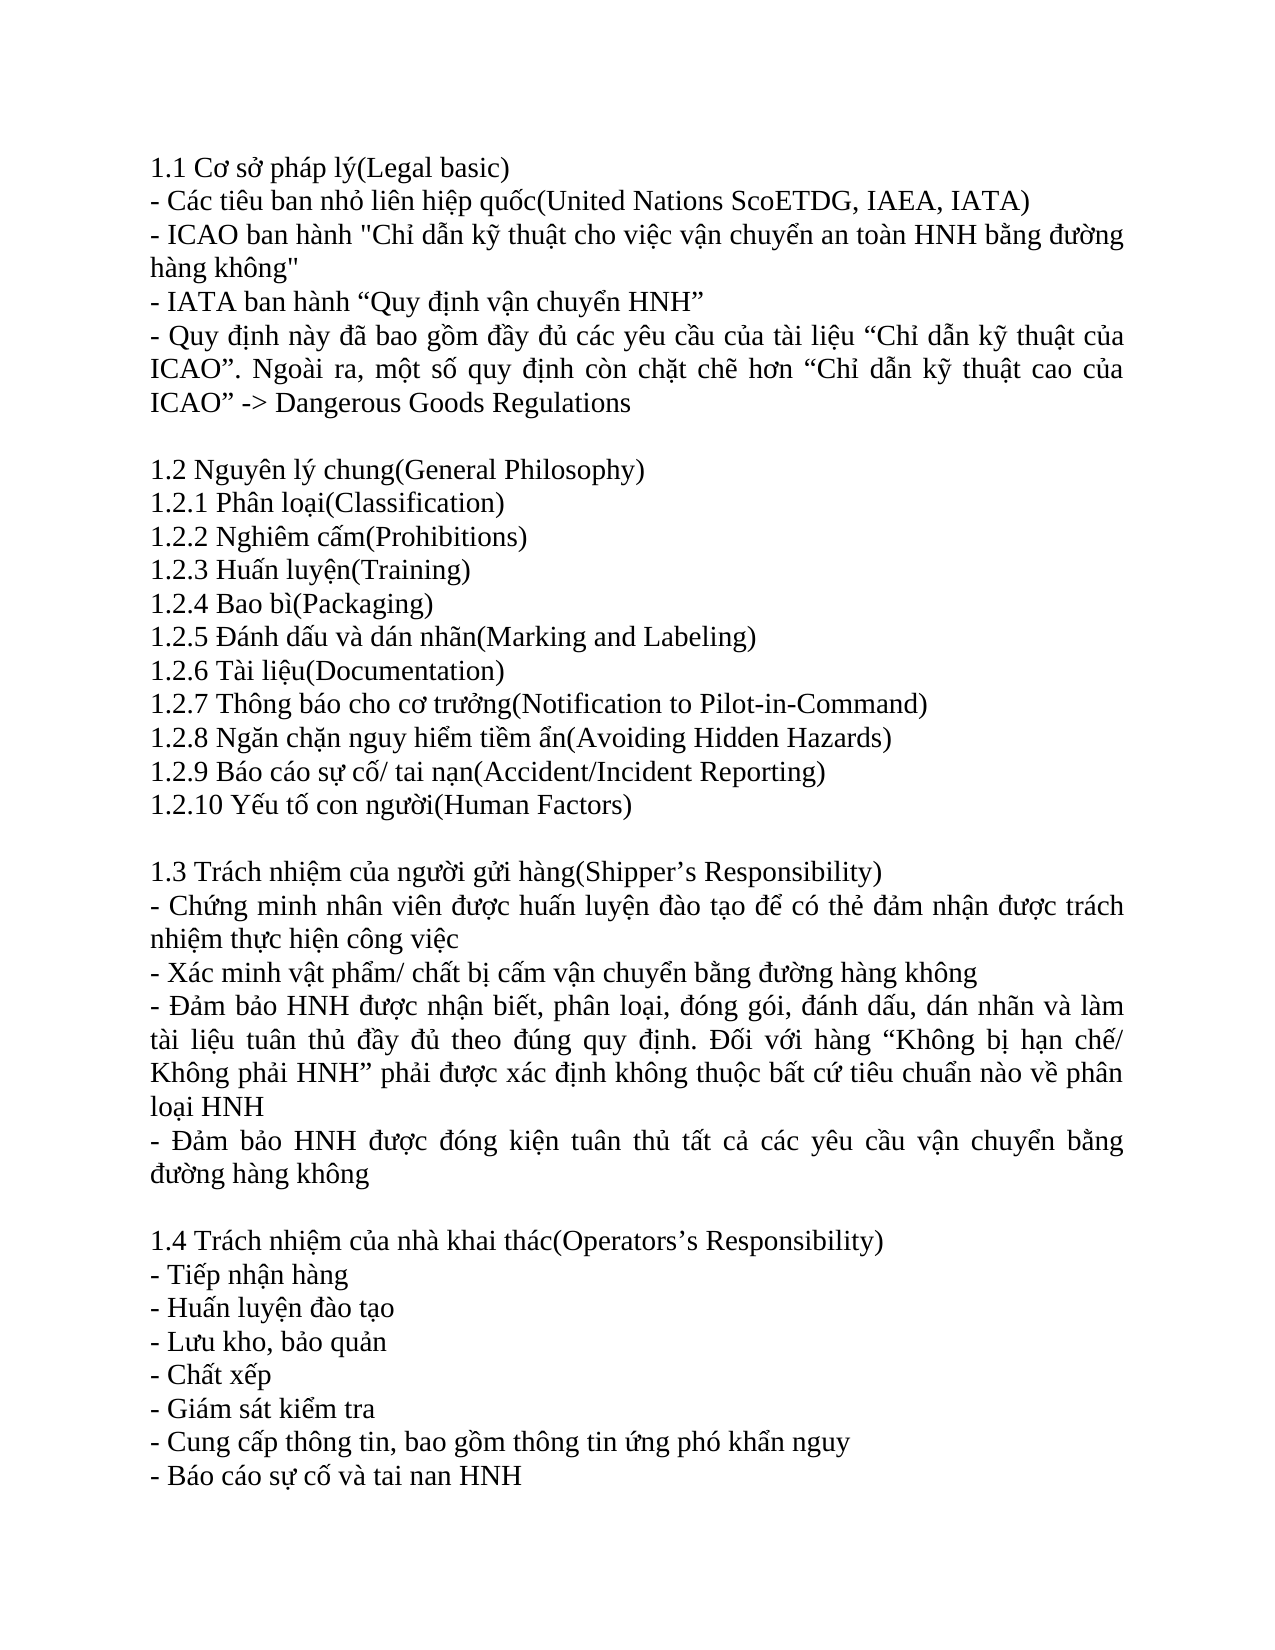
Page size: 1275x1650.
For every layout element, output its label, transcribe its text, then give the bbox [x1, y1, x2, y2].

list Ngăn chặn nguy hiểm tiềm ẩn(Avoiding Hidden Hazards) [150, 720, 1125, 754]
list Báo cáo sự cố/ tai nạn(Accident/Incident Reporting) [150, 754, 1125, 787]
list Trách nhiệm của nhà khai thác(Operators’s Responsibility) [150, 1223, 1125, 1257]
list - Đảm bảo HNH được nhận biết, phân loại, đóng gói, đánh dấu, dán nhãn và làm tài liệu tuân thủ đầy đủ theo đúng quy định. Đối với hàng “Không bị hạn chế/ Không phải HNH” phải được xác định không thuộc bất cứ tiêu chuẩn nào về phân loại HNH [150, 988, 1125, 1123]
list - Chứng minh nhân viên được huấn luyện đào tạo để có thẻ đảm nhận được trách nhiệm thực hiện công việc [150, 888, 1125, 955]
list Yếu tố con người(Human Factors) [150, 787, 1125, 821]
list - Xác minh vật phẩm/ chất bị cấm vận chuyển bằng đường hàng không [150, 955, 1125, 988]
list Bao bì(Packaging) [150, 586, 1125, 619]
list Trách nhiệm của người gửi hàng(Shipper’s Responsibility) [150, 854, 1125, 888]
list - Cung cấp thông tin, bao gồm thông tin ứng phó khẩn nguy [150, 1424, 1125, 1458]
list - Tiếp nhận hàng [150, 1257, 1125, 1290]
list Thông báo cho cơ trưởng(Notification to Pilot-in-Command) [150, 687, 1125, 720]
text - Quy định này đã bao gồm đầy đủ các yêu cầu của tài liệu “Chỉ dẫn kỹ thuật của ICAO”. Ngoài ra, một số quy định còn chặt chẽ hơn “Chỉ dẫn kỹ thuật cao của ICAO” -> Dangerous Goods Regulations [150, 318, 1125, 418]
list Tài liệu(Documentation) [150, 653, 1125, 687]
list Phân loại(Classification) [150, 485, 1125, 519]
list Cơ sở pháp lý(Legal basic) [150, 150, 1125, 183]
list - Huấn luyện đào tạo [150, 1290, 1125, 1324]
list - Giám sát kiểm tra [150, 1391, 1125, 1424]
list - Lưu kho, bảo quản [150, 1324, 1125, 1357]
text - IATA ban hành “Quy định vận chuyển HNH” [150, 284, 1125, 318]
list Huấn luyện(Training) [150, 552, 1125, 586]
list Nguyên lý chung(General Philosophy) [150, 452, 1125, 485]
list Đánh dấu và dán nhãn(Marking and Labeling) [150, 619, 1125, 653]
text - ICAO ban hành "Chỉ dẫn kỹ thuật cho việc vận chuyển an toàn HNH bằng đường hàng không" [150, 217, 1125, 284]
list - Chất xếp [150, 1357, 1125, 1391]
list Nghiêm cấm(Prohibitions) [150, 519, 1125, 552]
list - Các tiêu ban nhỏ liên hiệp quốc(United Nations ScoETDG, IAEA, IATA) [150, 183, 1125, 217]
list - Đảm bảo HNH được đóng kiện tuân thủ tất cả các yêu cầu vận chuyển bằng đường hàng không [150, 1123, 1125, 1190]
list - Báo cáo sự cố và tai nan HNH [150, 1458, 1125, 1492]
